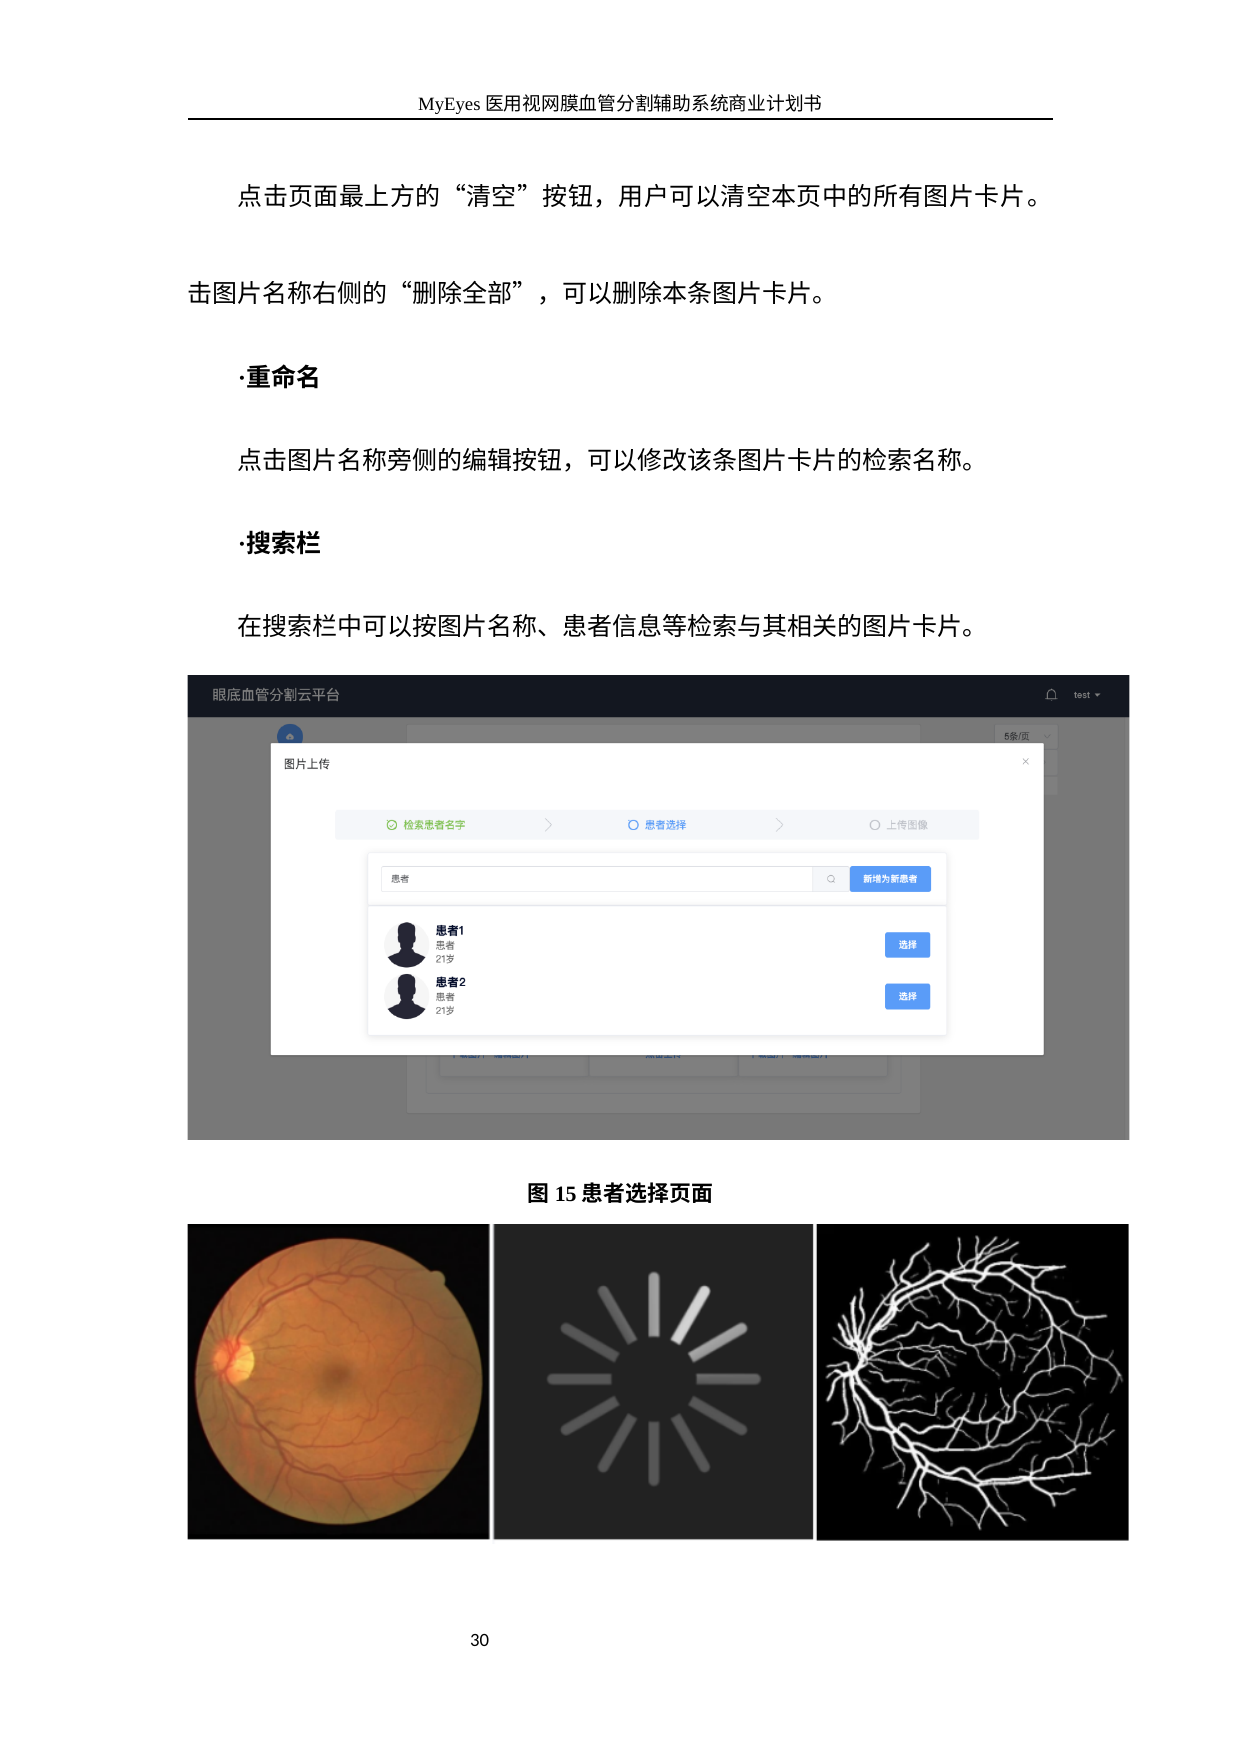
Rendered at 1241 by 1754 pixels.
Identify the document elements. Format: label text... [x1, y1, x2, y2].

text ·重命名 [187, 343, 1053, 408]
text 在搜索栏中可以按图片名称、患者信息等检索与其相关的图片卡片。 [187, 592, 1053, 657]
text 点击页面最上方的“清空”按钮，用户可以清空本页中的所有图片卡片。击图片名称右侧的“删除全部”，可以删除本条图片卡片。 [187, 162, 1053, 324]
picture [187, 675, 1130, 1140]
picture [187, 1224, 1130, 1544]
text 点击图片名称旁侧的编辑按钮，可以修改该条图片卡片的检索名称。 [187, 426, 1053, 491]
text ·搜索栏 [187, 509, 1053, 574]
